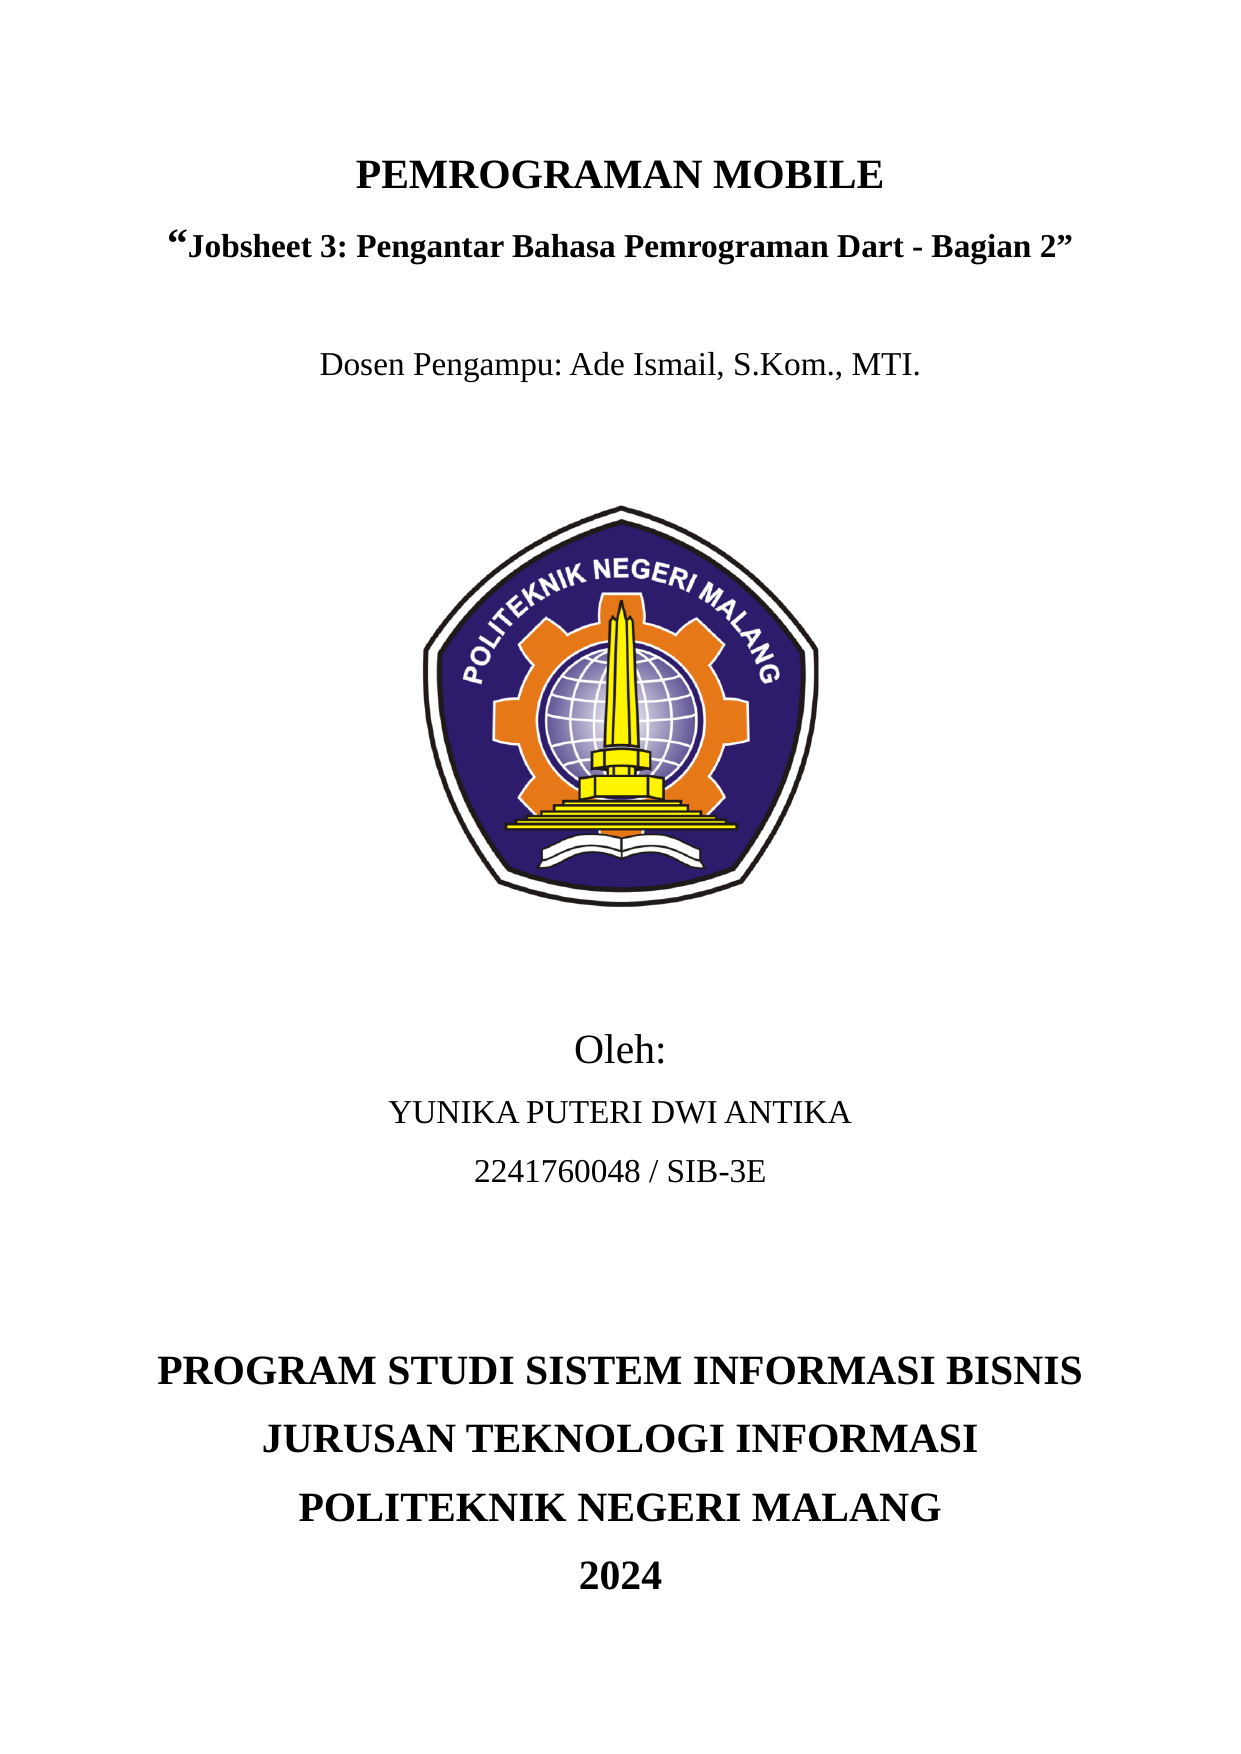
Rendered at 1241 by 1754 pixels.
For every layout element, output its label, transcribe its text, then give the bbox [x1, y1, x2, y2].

text JURUSAN TEKNOLOGI INFORMASI [150, 1414, 1090, 1462]
text 2024 [150, 1551, 1090, 1598]
picture [309, 471, 931, 938]
text 2241760048 / SIB-3E [150, 1151, 1090, 1189]
text YUNIKA PUTERI DWI ANTIKA [150, 1093, 1090, 1131]
text Dosen Pengampu: Ade Ismail, S.Kom., MTI. [150, 345, 1090, 383]
text PEMROGRAMAN MOBILE [150, 150, 1090, 198]
text Oleh: [150, 1024, 1090, 1072]
text PROGRAM STUDI SISTEM INFORMASI BISNIS [150, 1346, 1090, 1393]
text “Jobsheet 3: Pengantar Bahasa Pemrograman Dart - Bagian 2” [150, 218, 1090, 266]
text POLITEKNIK NEGERI MALANG [150, 1482, 1090, 1530]
